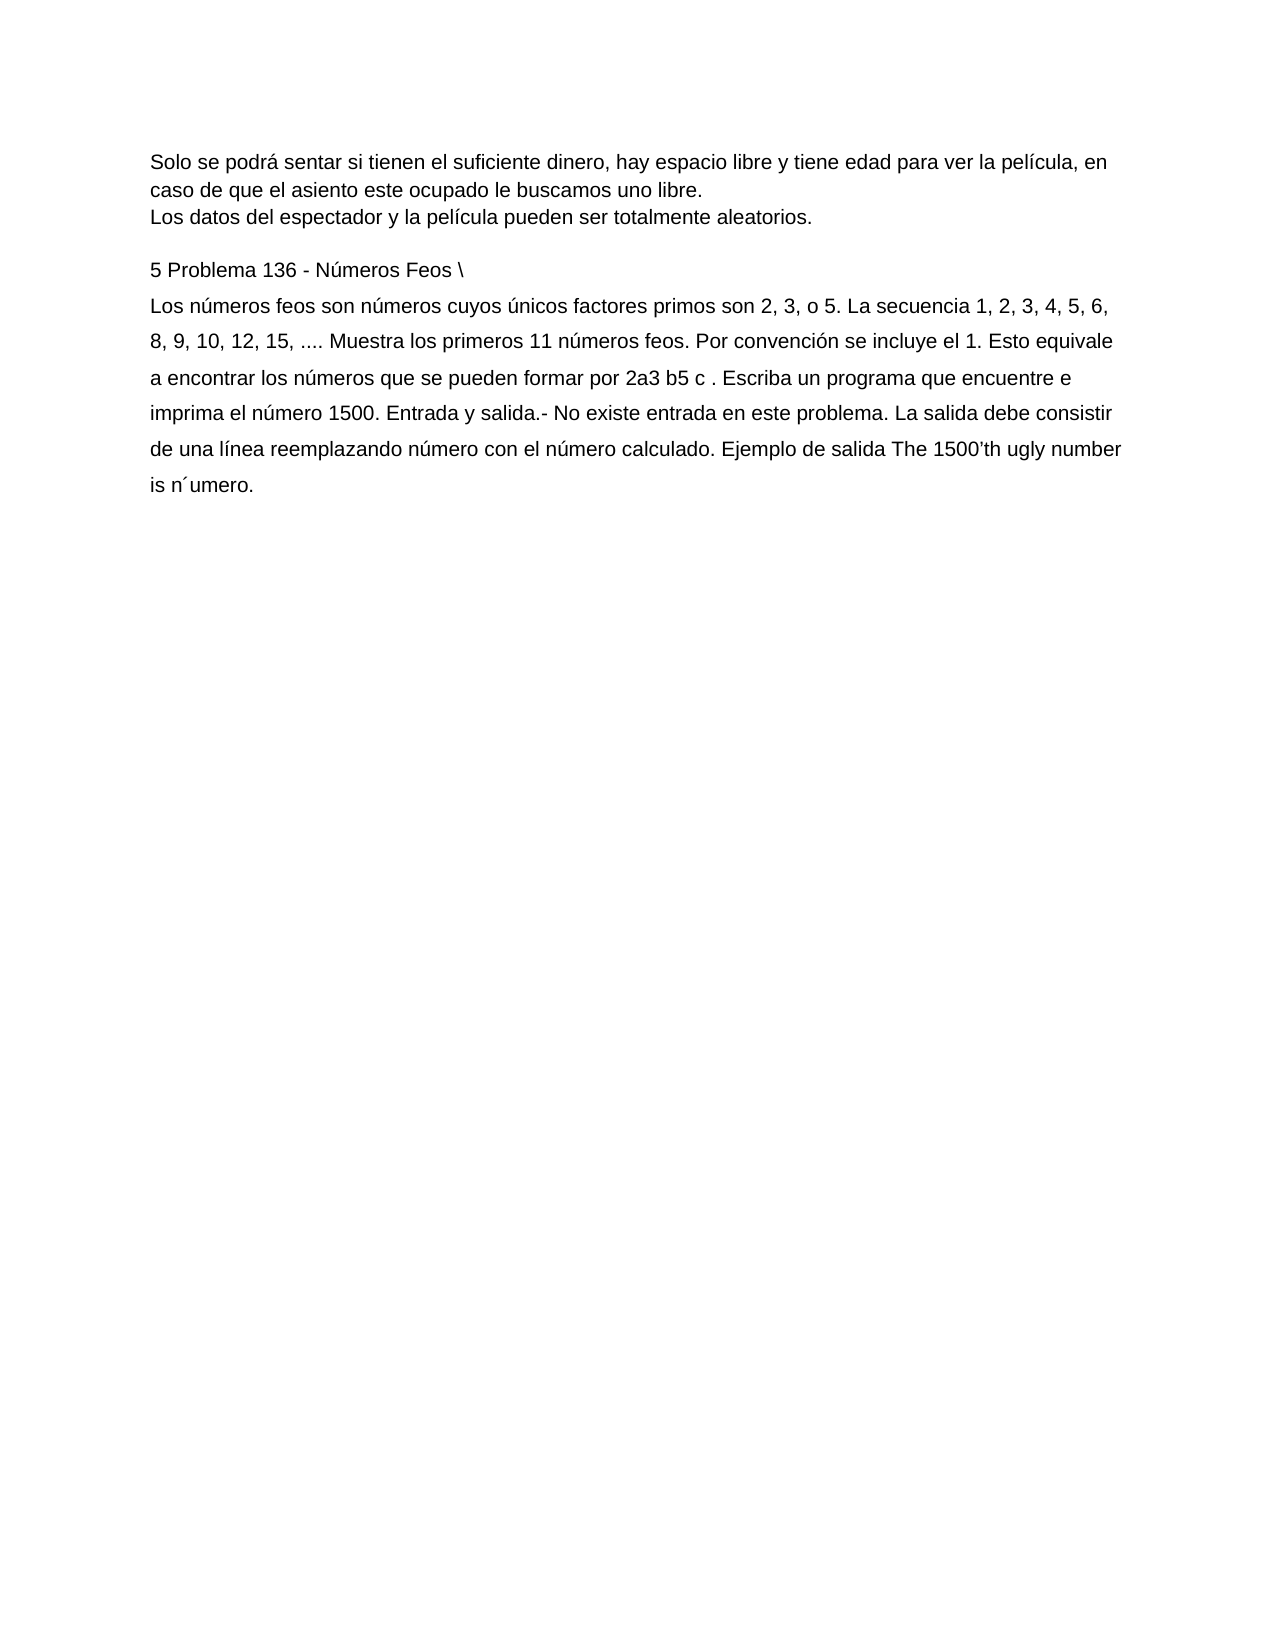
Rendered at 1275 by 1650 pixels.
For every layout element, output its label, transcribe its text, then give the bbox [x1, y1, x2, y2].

text 5 Problema 136 - Números Feos \ [150, 257, 1125, 281]
text Los números feos son números cuyos únicos factores primos son 2, 3, o 5. La secuencia 1, 2, 3, 4, 5, 6, 8, 9, 10, 12, 15, .... Muestra los primeros 11 números feos. Por convención se incluye el 1. Esto equivale a encontrar los números que se pueden formar por 2a3 b5 c . Escriba un programa que encuentre e imprima el número 1500. Entrada y salida.- No existe entrada en este problema. La salida debe consistir de una línea reemplazando número con el número calculado. Ejemplo de salida The 1500’th ugly number is n´umero. [150, 293, 1125, 497]
text Solo se podrá sentar si tienen el suficiente dinero, hay espacio libre y tiene edad para ver la película, en caso de que el asiento este ocupado le buscamos uno libre. Los datos del espectador y la película pueden ser totalmente aleatorios. [150, 150, 1125, 229]
